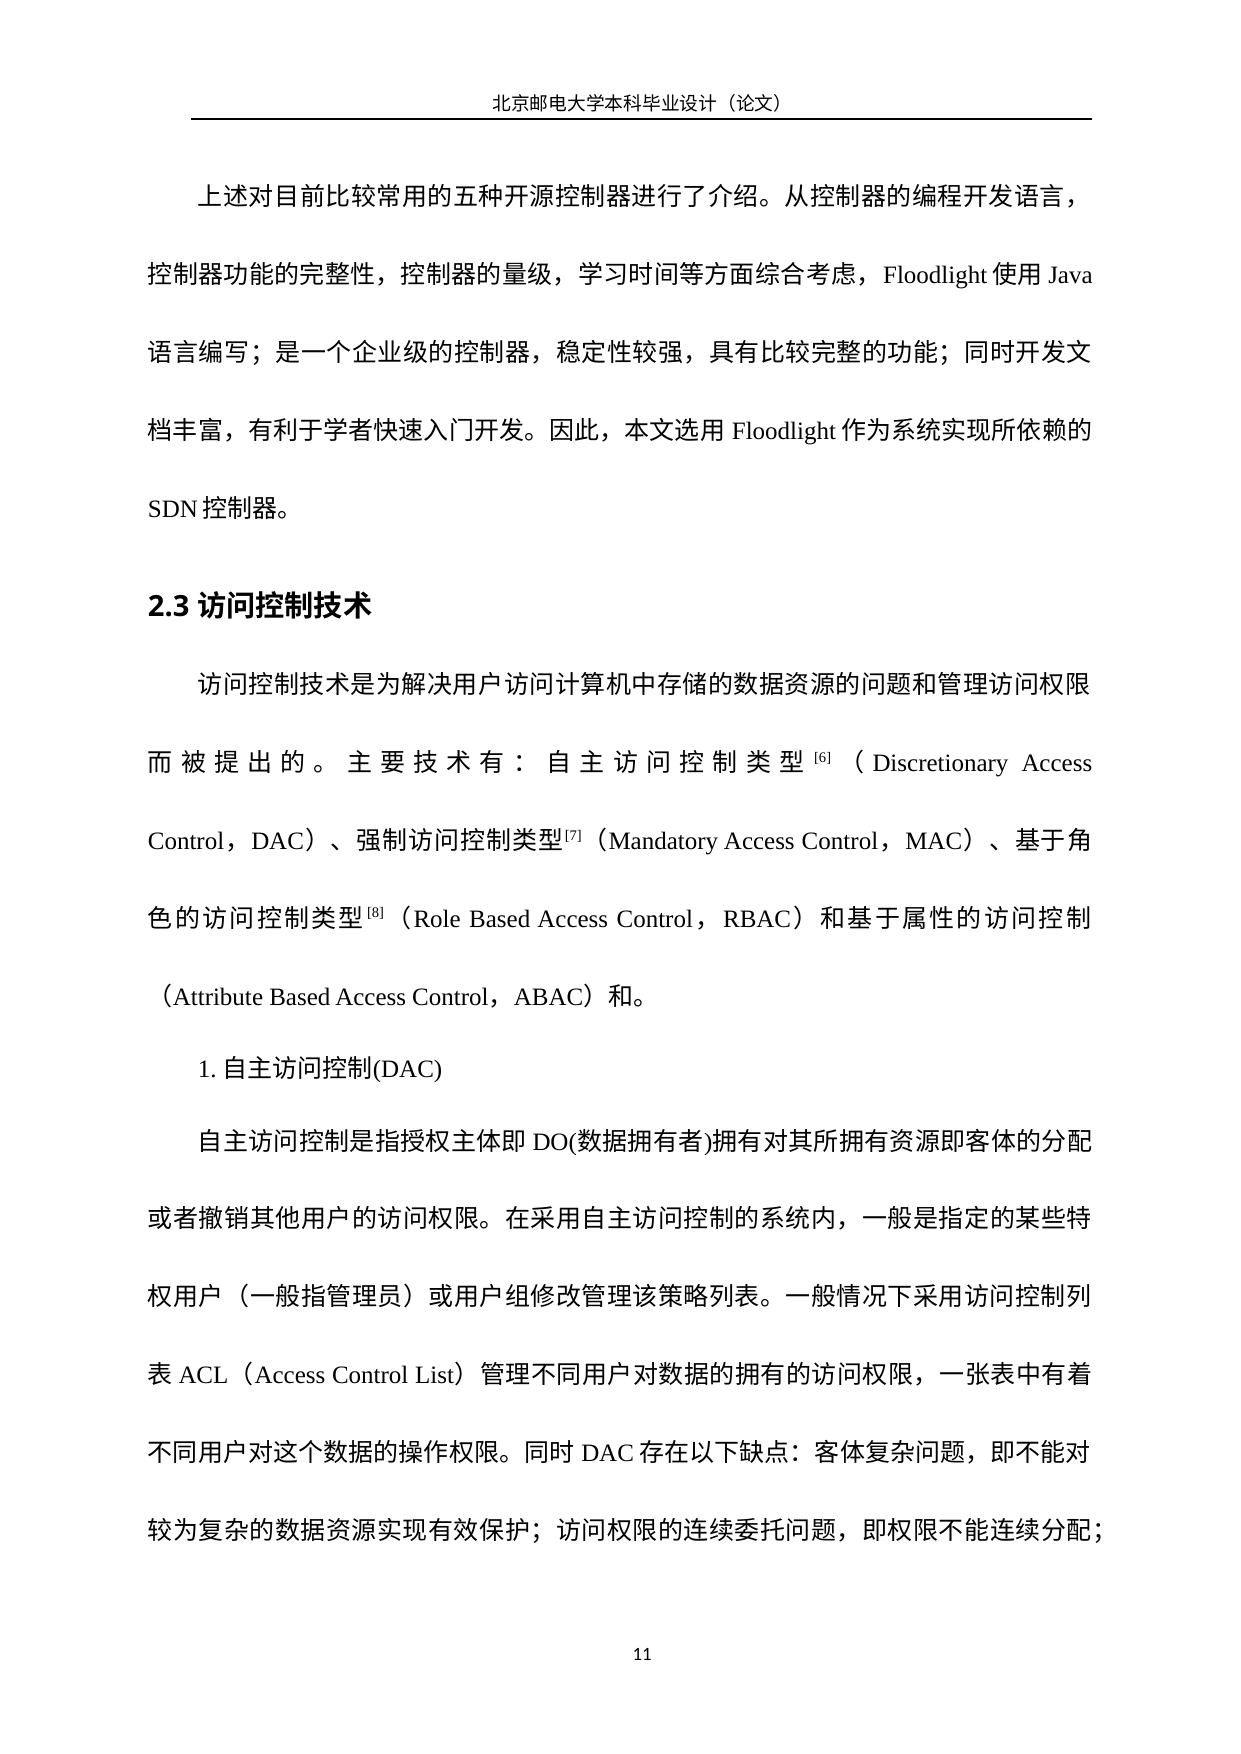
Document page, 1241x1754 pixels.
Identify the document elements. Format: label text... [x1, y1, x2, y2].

text 上述对目前比较常用的五种开源控制器进行了介绍。从控制器的编程开发语言，控制器功能的完整性，控制器的量级，学习时间等方面综合考虑，Floodlight使用Java语言编写；是一个企业级的控制器，稳定性较强，具有比较完整的功能；同时开发文档丰富，有利于学者快速入门开发。因此，本文选用Floodlight作为系统实现所依赖的SDN控制器。 [148, 162, 1092, 539]
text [148, 1107, 1092, 1561]
title 2.3 访问控制技术 [148, 571, 1092, 636]
text 访问控制技术是为解决用户访问计算机中存储的数据资源的问题和管理访问权限而被提出的。主要技术有：自主访问控制类型[6]（Discretionary Access Control，DAC）、强制访问控制类型[7]（Mandatory Access Control，MAC）、基于角色的访问控制类型[8]（Role Based Access Control，RBAC）和基于属性的访问控制（Attribute Based Access Control，ABAC）和。 [148, 651, 1092, 1027]
text 1. 自主访问控制(DAC) [148, 1034, 1092, 1099]
